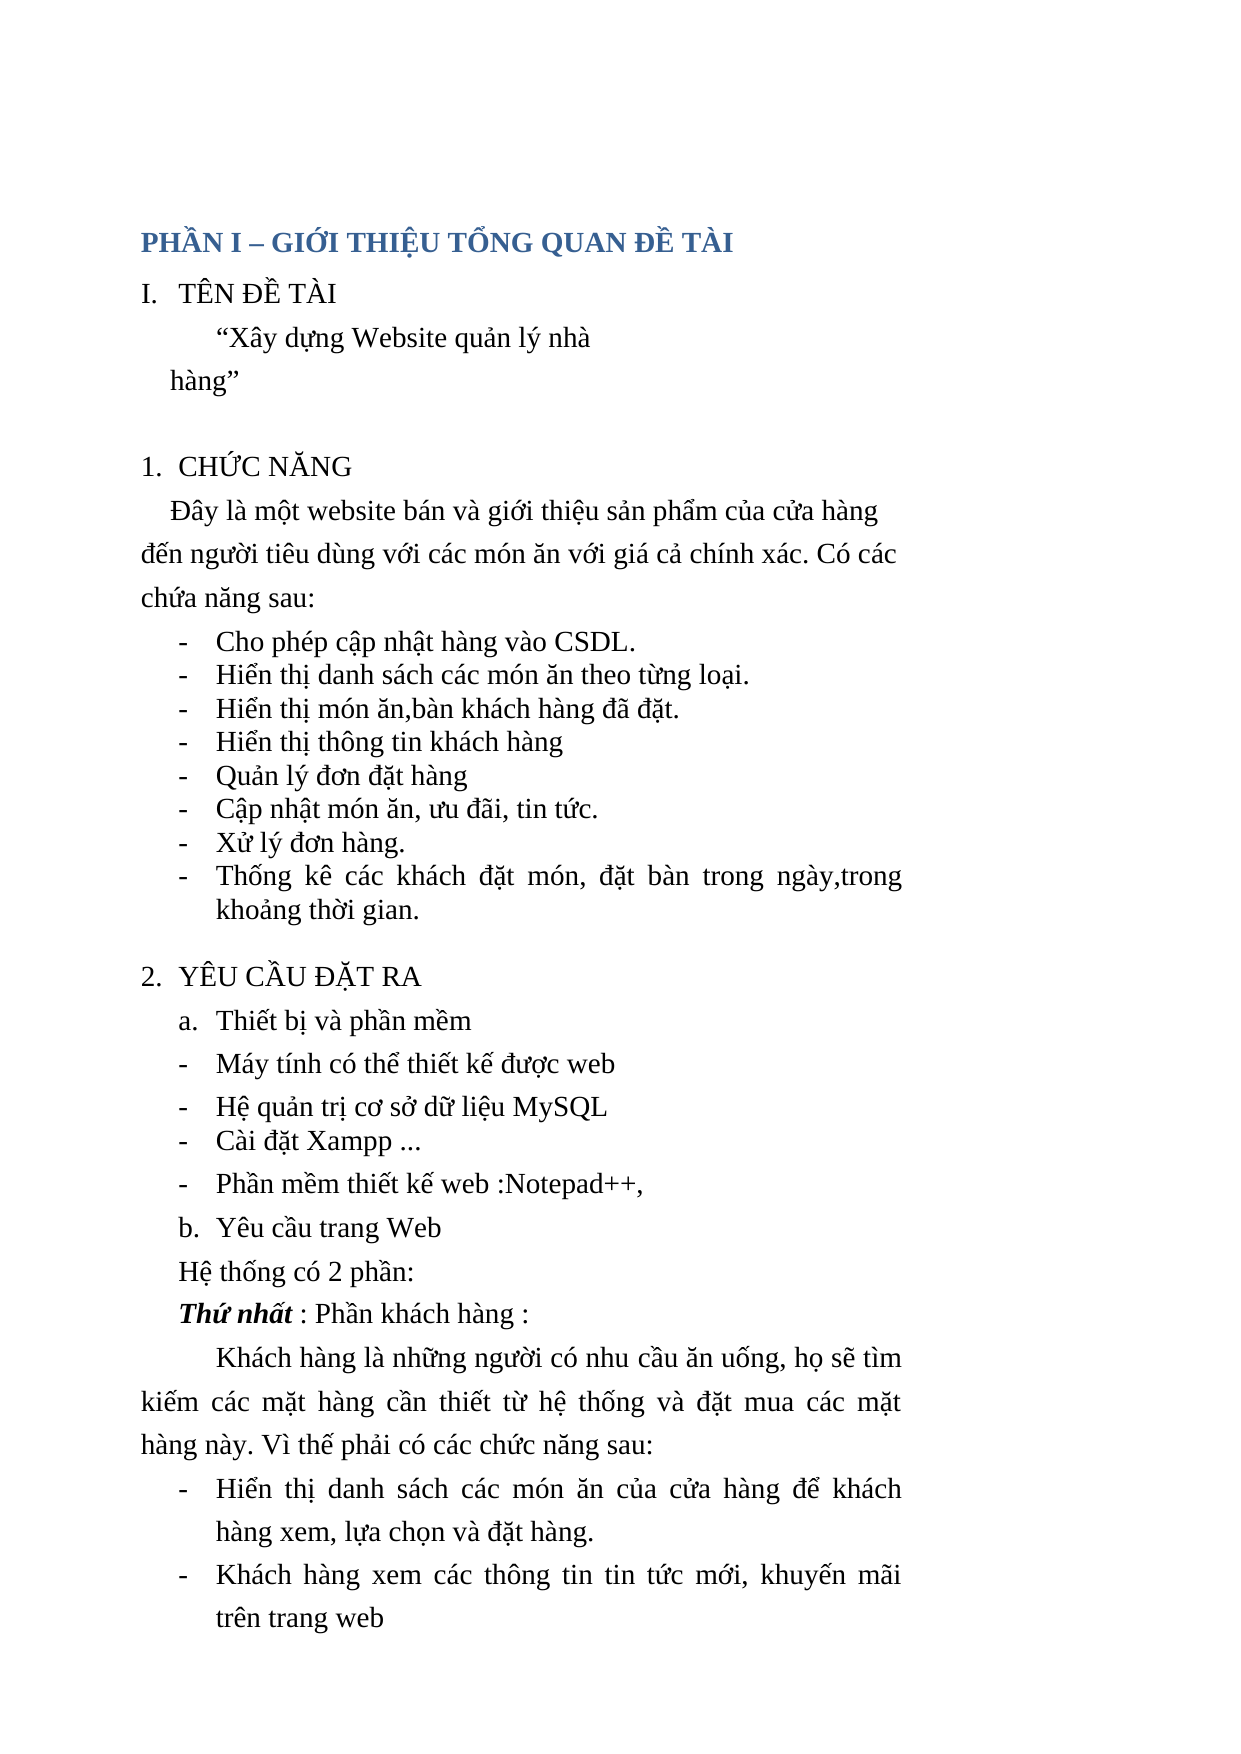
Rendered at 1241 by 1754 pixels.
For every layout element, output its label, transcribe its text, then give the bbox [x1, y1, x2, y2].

list Phần mềm thiết kế web :Notepad++, [178, 1167, 903, 1200]
subtitle PHẦN I – GIỚI THIỆU TỔNG QUAN ĐỀ TÀI [141, 225, 903, 259]
list Cài đặt Xampp ... [178, 1123, 903, 1157]
list Khách hàng xem các thông tin tin tức mới, khuyến mãi trên trang web [178, 1557, 903, 1634]
list Thống kê các khách đặt món, đặt bàn trong ngày,trong khoảng thời gian. [178, 858, 903, 926]
text “Xây dựng Website quản lý nhà hàng” [170, 320, 642, 397]
list Hiển thị thông tin khách hàng [178, 724, 903, 758]
list Hiển thị danh sách các món ăn của cửa hàng để khách hàng xem, lựa chọn và đặt hàng. [178, 1471, 903, 1548]
text Đây là một website bán và giới thiệu sản phẩm của cửa hàng đến người tiêu dùng với các món ăn với giá cả chính xác. Có các chứa năng sau: [141, 493, 903, 613]
list Máy tính có thể thiết kế được web [178, 1046, 903, 1080]
list CHỨC NĂNG [141, 449, 642, 483]
list Yêu cầu trang Web [178, 1210, 903, 1244]
list Xử lý đơn hàng. [178, 825, 903, 858]
list TÊN ĐỀ TÀI [141, 276, 421, 310]
text Hệ thống có 2 phần: [141, 1254, 903, 1287]
list Hiển thị món ăn,bàn khách hàng đã đặt. [178, 691, 903, 724]
list Thiết bị và phần mềm [178, 1003, 903, 1036]
list YÊU CẦU ĐẶT RA [141, 959, 897, 993]
list Quản lý đơn đặt hàng [178, 758, 903, 791]
text Thứ nhất : Phần khách hàng : [141, 1297, 903, 1330]
list Hệ quản trị cơ sở dữ liệu MySQL [178, 1089, 903, 1123]
list Cập nhật món ăn, ưu đãi, tin tức. [178, 791, 903, 825]
list Cho phép cập nhật hàng vào CSDL. [178, 624, 903, 657]
list Hiển thị danh sách các món ăn theo từng loại. [178, 657, 903, 691]
text Khách hàng là những người có nhu cầu ăn uống, họ sẽ tìm kiếm các mặt hàng cần thiết từ hệ thống và đặt mua các mặt hàng này. Vì thế phải có các chức năng sau: [141, 1340, 903, 1461]
